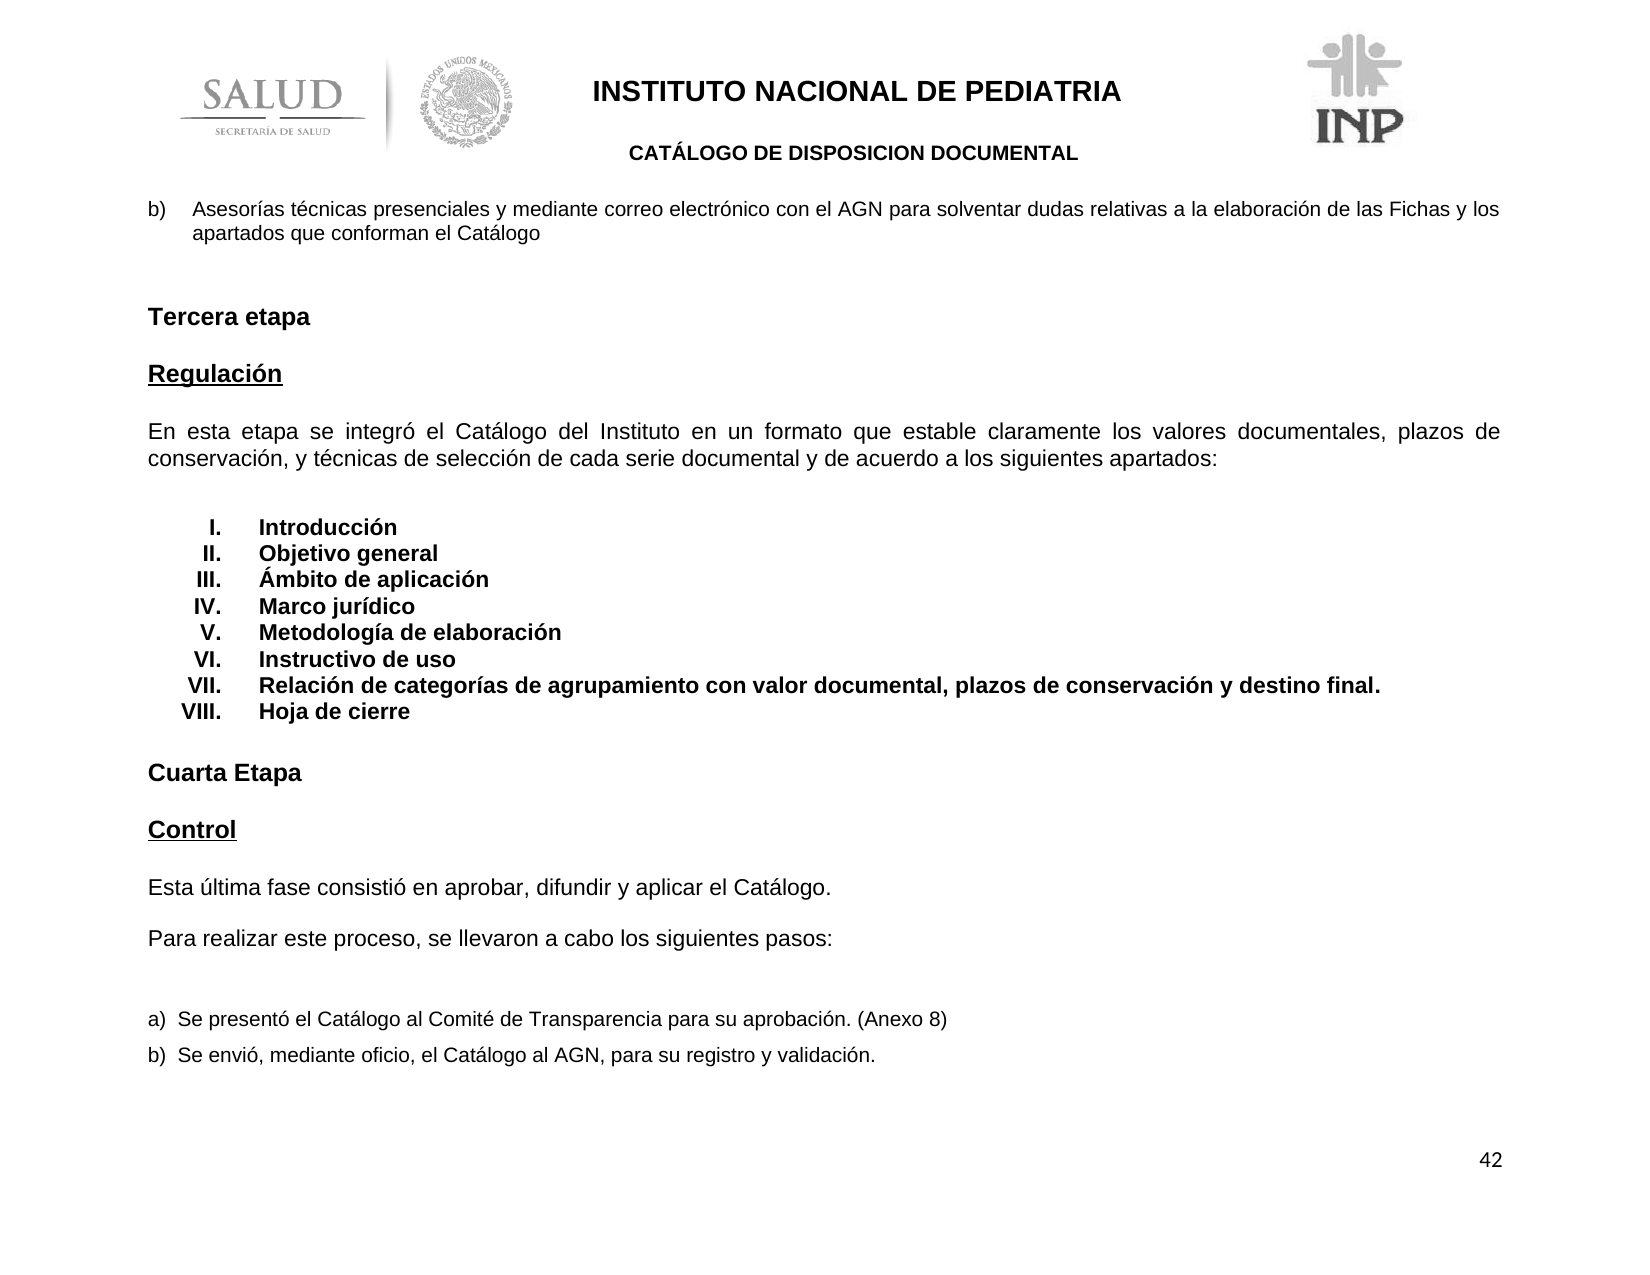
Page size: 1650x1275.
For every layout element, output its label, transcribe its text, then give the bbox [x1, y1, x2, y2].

text En esta etapa se integró el Catálogo del Instituto en un formato que estable claramente los valores documentales, plazos de conservación, y técnicas de selección de cada serie documental y de acuerdo a los siguientes apartados: [148, 418, 1502, 471]
text Para realizar este proceso, se llevaron a cabo los siguientes pasos: [148, 925, 1502, 951]
list Se presentó el Catálogo al Comité de Transparencia para su aprobación. (Anexo 8) [148, 1006, 1502, 1030]
list Ámbito de aplicación [222, 566, 1502, 593]
list Metodología de elaboración [222, 619, 1502, 646]
text Esta última fase consistió en aprobar, difundir y aplicar el Catálogo. [148, 874, 1502, 900]
list Instructivo de uso [222, 646, 1502, 672]
list Relación de categorías de agrupamiento con valor documental, plazos de conservación y destino final. [222, 672, 1502, 698]
list Objetivo general [222, 540, 1502, 566]
list Marco jurídico [222, 593, 1502, 619]
text Control [148, 815, 1502, 844]
list Hoja de cierre [222, 698, 1502, 724]
list Asesorías técnicas presenciales y mediante correo electrónico con el AGN para solventar dudas relativas a la elaboración de las Fichas y los apartados que conforman el Catálogo [148, 196, 1502, 244]
list Se envió, mediante oficio, el Catálogo al AGN, para su registro y validación. [148, 1043, 1502, 1067]
text Tercera etapa [148, 302, 1502, 331]
list Introducción [222, 514, 1502, 540]
text Regulación [148, 359, 1502, 388]
text Cuarta Etapa [148, 758, 1502, 786]
